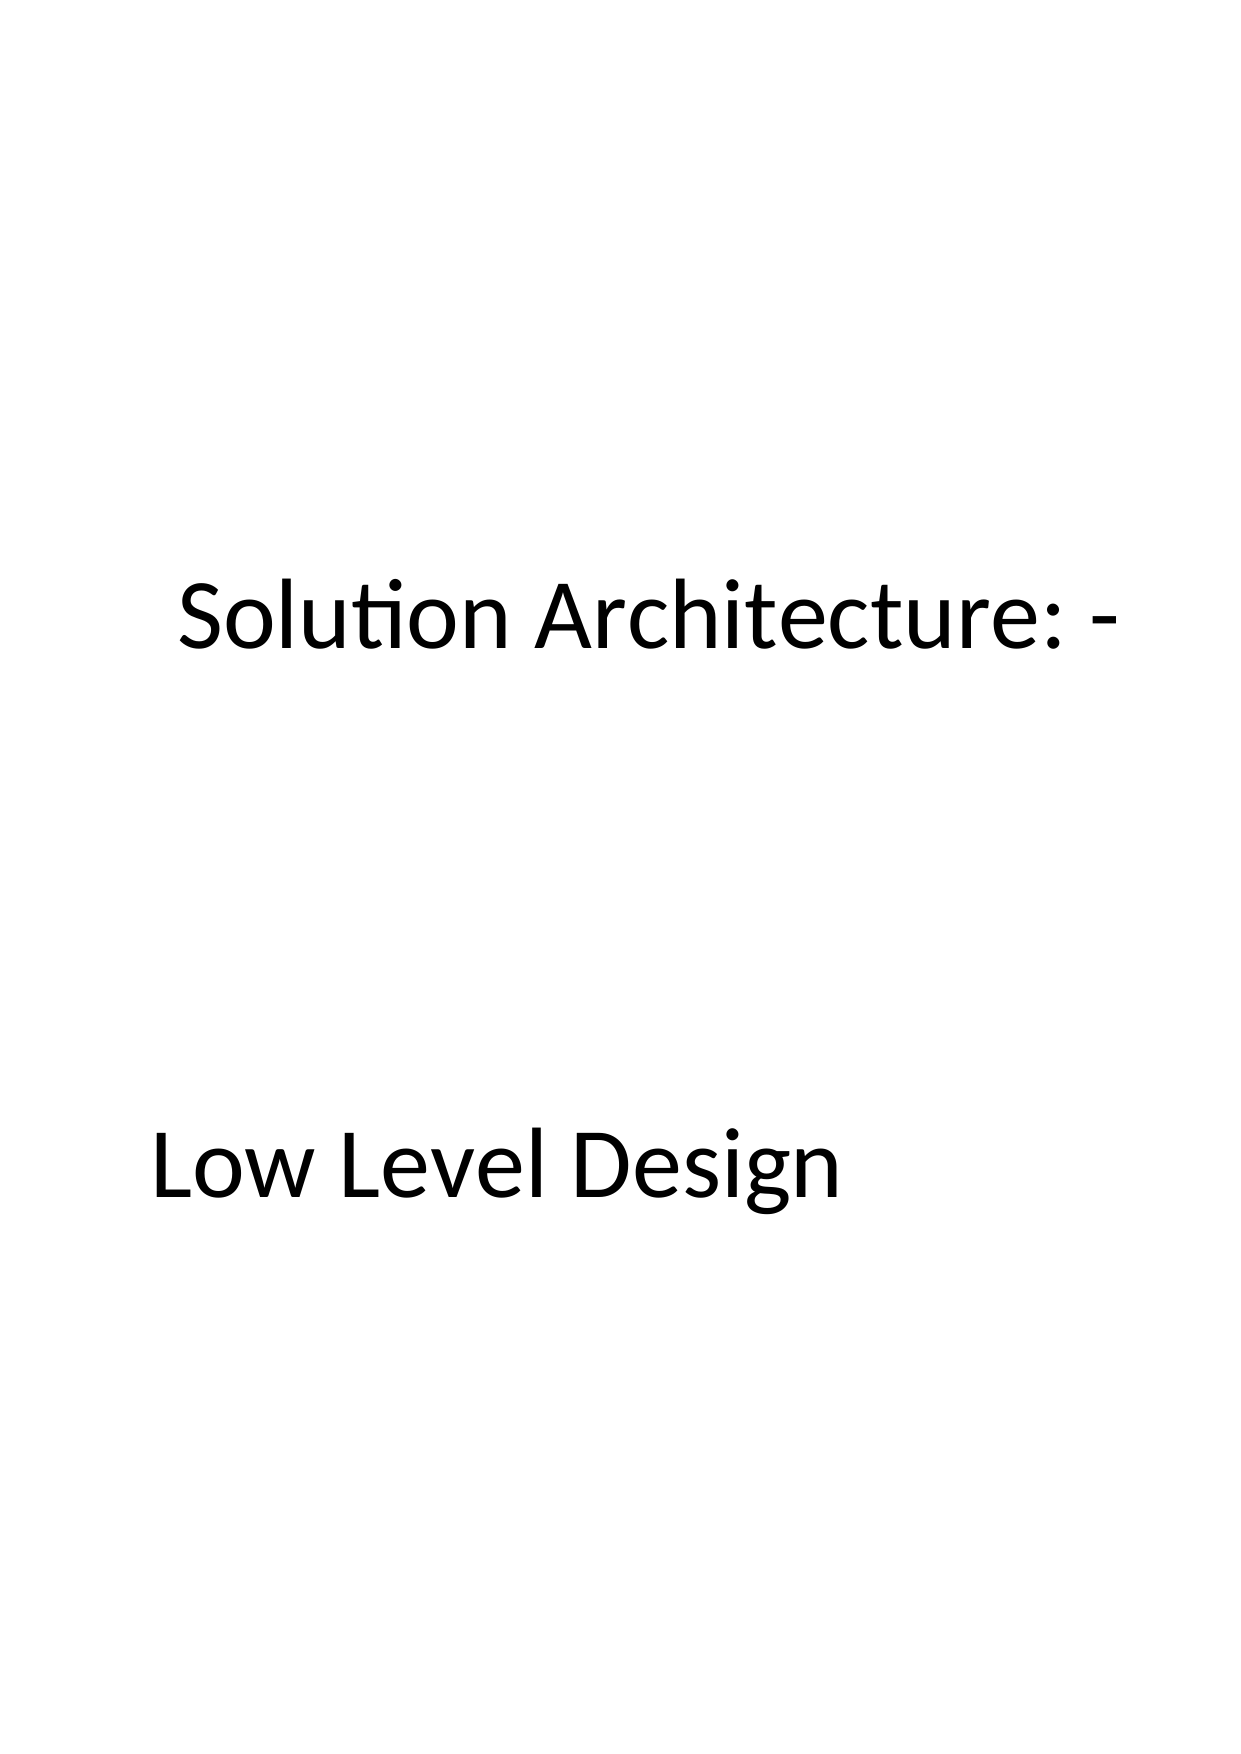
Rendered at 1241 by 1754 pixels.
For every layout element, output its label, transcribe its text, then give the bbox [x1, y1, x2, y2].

title Solution Architecture: -Low Level Design [150, 552, 1163, 1222]
